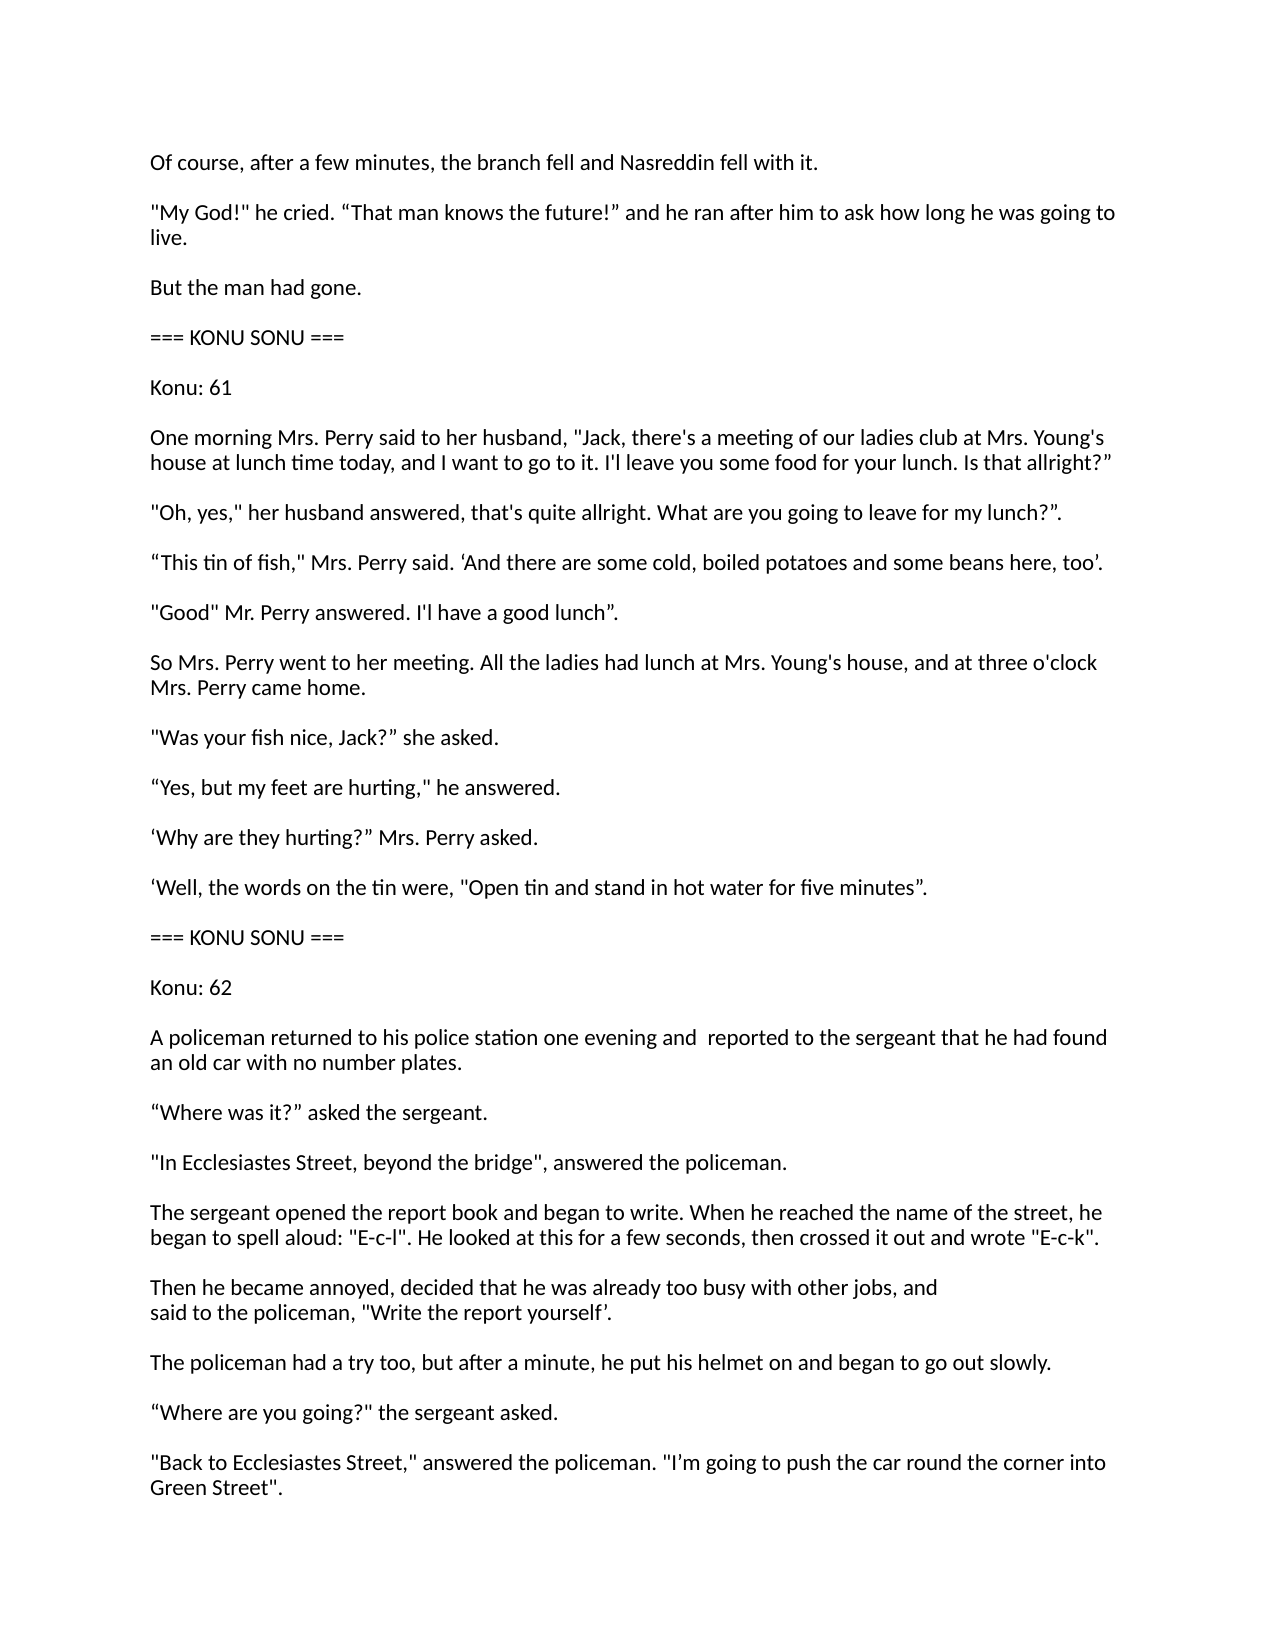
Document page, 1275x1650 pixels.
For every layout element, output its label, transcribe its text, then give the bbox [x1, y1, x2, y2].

text “Yes, but my feet are hurting," he answered. [150, 750, 1125, 800]
text "Back to Ecclesiastes Street," answered the policeman. "I’m going to push the car round the corner into Green Street". [150, 1425, 1125, 1500]
text === KONU SONU === [150, 900, 1125, 950]
text "In Ecclesiastes Street, beyond the bridge", answered the policeman. [150, 1125, 1125, 1175]
text "Good" Mr. Perry answered. I'l have a good lunch”. [150, 575, 1125, 625]
text The sergeant opened the report book and began to write. When he reached the name of the street, he began to spell aloud: "E-c-l". He looked at this for a few seconds, then crossed it out and wrote "E-c-k". [150, 1175, 1125, 1250]
text Then he became annoyed, decided that he was already too busy with other jobs, and said to the policeman, "Write the report yourself’. [150, 1275, 1125, 1325]
text Konu: 61 [150, 375, 1125, 400]
text “This tin of fish," Mrs. Perry said. ‘And there are some cold, boiled potatoes and some beans here, too’. [150, 525, 1125, 575]
text “Where are you going?" the sergeant asked. [150, 1375, 1125, 1425]
text A policeman returned to his police station one evening and reported to the sergeant that he had found an old car with no number plates. [150, 1025, 1125, 1075]
text So Mrs. Perry went to her meeting. All the ladies had lunch at Mrs. Young's house, and at three o'clock Mrs. Perry came home. [150, 625, 1125, 700]
text “Where was it?” asked the sergeant. [150, 1075, 1125, 1125]
text ‘Why are they hurting?” Mrs. Perry asked. [150, 800, 1125, 850]
text === KONU SONU === [150, 300, 1125, 350]
text But the man had gone. [150, 275, 1125, 300]
text Konu: 62 [150, 975, 1125, 1000]
text ‘Well, the words on the tin were, "Open tin and stand in hot water for five minutes”. [150, 850, 1125, 900]
text The policeman had a try too, but after a minute, he put his helmet on and began to go out slowly. [150, 1325, 1125, 1375]
text "Was your fish nice, Jack?” she asked. [150, 700, 1125, 750]
text One morning Mrs. Perry said to her husband, "Jack, there's a meeting of our ladies club at Mrs. Young's house at lunch time today, and I want to go to it. I'l leave you some food for your lunch. Is that allright?” [150, 425, 1125, 475]
text "My God!" he cried. “That man knows the future!” and he ran after him to ask how long he was going to live. [150, 175, 1125, 250]
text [150, 150, 1125, 175]
text "Oh, yes," her husband answered, that's quite allright. What are you going to leave for my lunch?”. [150, 475, 1125, 525]
